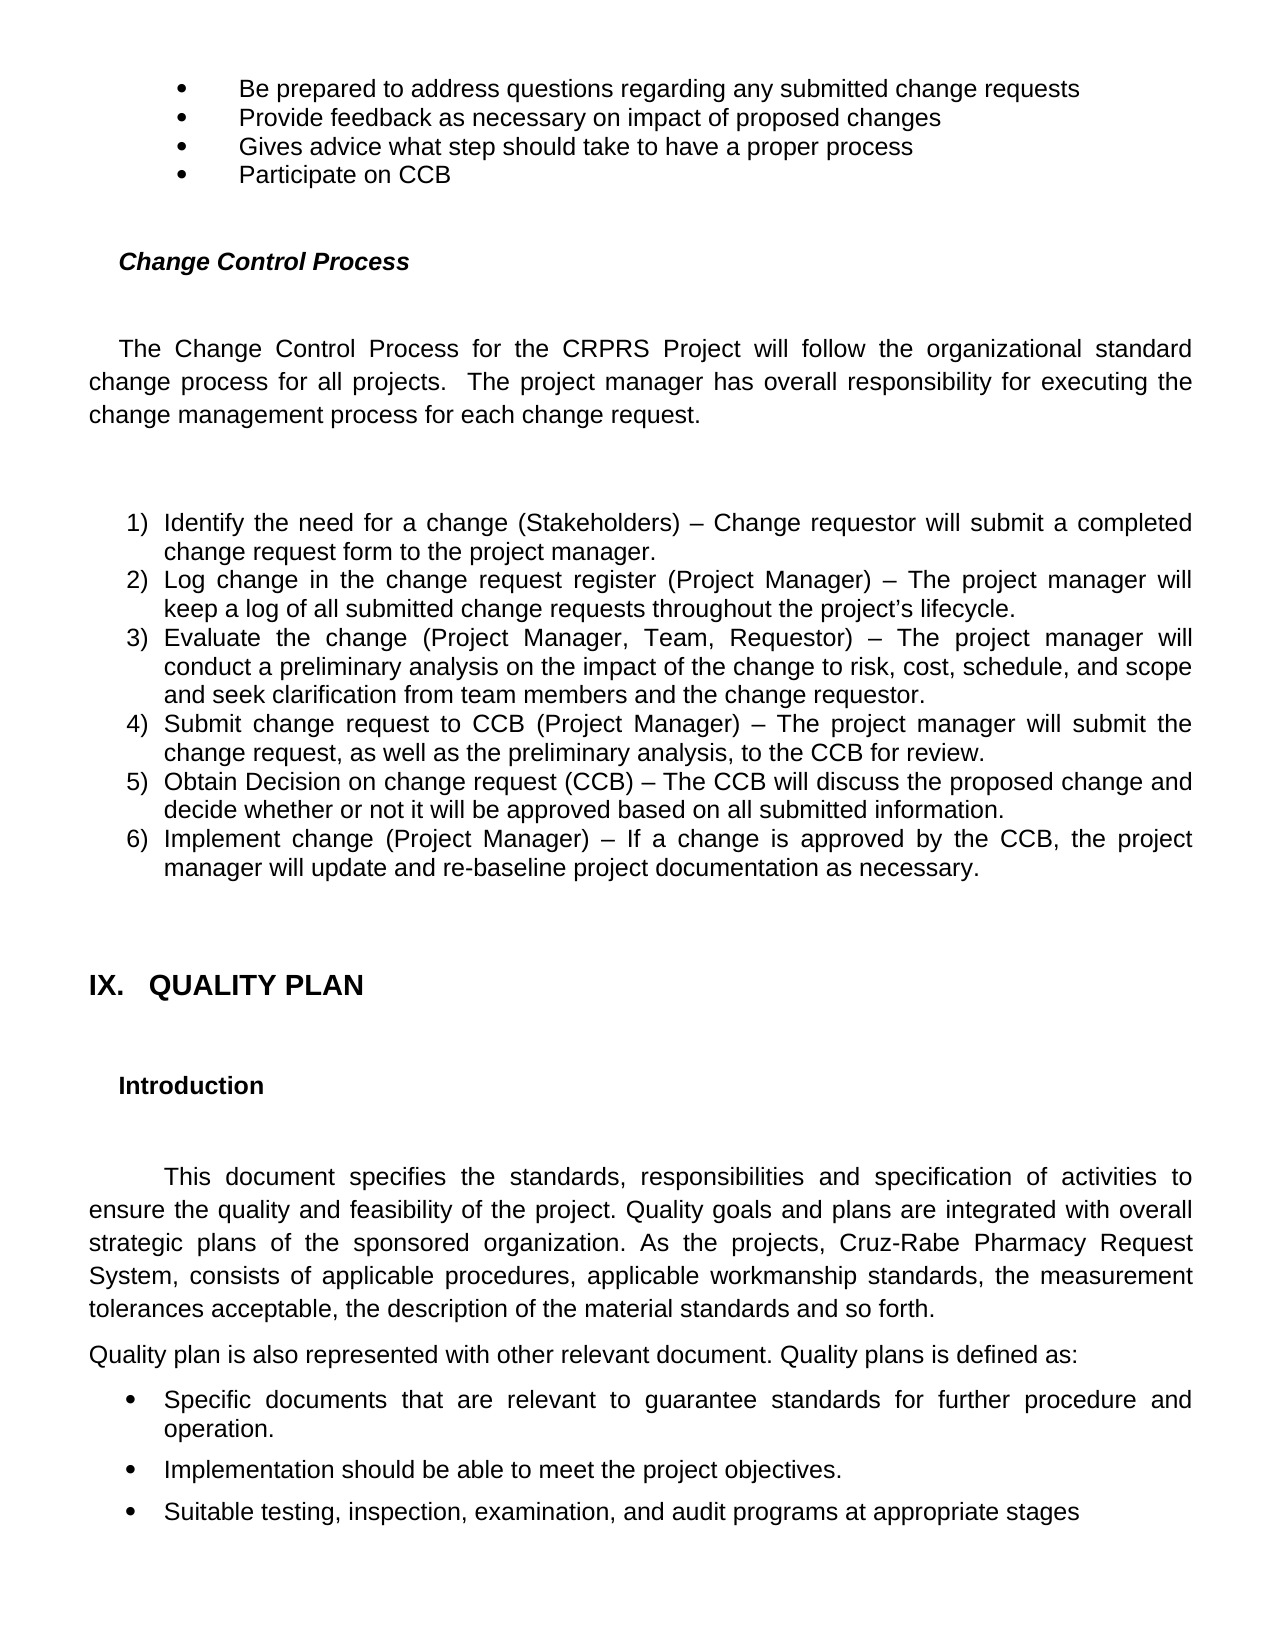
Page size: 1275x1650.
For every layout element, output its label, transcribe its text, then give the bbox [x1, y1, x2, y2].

list Identify the need for a change (Stakeholders) – Change requestor will submit a completed change request form to the project manager. [126, 508, 1194, 565]
list Suitable testing, inspection, examination, and audit programs at appropriate stages [126, 1497, 1194, 1525]
list Evaluate the change (Project Manager, Team, Requestor) – The project manager will conduct a preliminary analysis on the impact of the change to risk, cost, schedule, and scope and seek clarification from team members and the change requestor. [126, 623, 1194, 709]
list Implement change (Project Manager) – If a change is approved by the CCB, the project manager will update and re-baseline project documentation as necessary. [126, 824, 1194, 882]
text The Change Control Process for the CRPRS Project will follow the organizational standard change process for all projects. The project manager has overall responsibility for executing the change management process for each change request. [89, 334, 1194, 429]
list Be prepared to address questions regarding any submitted change requests [164, 74, 1194, 103]
list Obtain Decision on change request (CCB) – The CCB will discuss the proposed change and decide whether or not it will be approved based on all submitted information. [126, 767, 1194, 824]
list Submit change request to CCB (Project Manager) – The project manager will submit the change request, as well as the preliminary analysis, to the CCB for review. [126, 709, 1194, 767]
list Gives advice what step should take to have a proper process [164, 132, 1194, 160]
list Specific documents that are relevant to guarantee standards for further procedure and operation. [126, 1385, 1194, 1443]
text Quality plan is also represented with other relevant document. Quality plans is defined as: [89, 1339, 1194, 1368]
text This document specifies the standards, responsibilities and specification of activities to ensure the quality and feasibility of the project. Quality goals and plans are integrated with overall strategic plans of the sponsored organization. As the projects, Cruz-Rabe Pharmacy Request System, consists of applicable procedures, applicable workmanship standards, the measurement tolerances acceptable, the description of the material standards and so forth. [89, 1162, 1194, 1323]
subtitle Change Control Process [89, 247, 1194, 276]
list Provide feedback as necessary on impact of proposed changes [164, 103, 1194, 132]
text Introduction [89, 1071, 1194, 1100]
list Log change in the change request register (Project Manager) – The project manager will keep a log of all submitted change requests throughout the project’s lifecycle. [126, 565, 1194, 623]
list Participate on CCB [164, 160, 1194, 189]
list Implementation should be able to meet the project objectives. [126, 1455, 1194, 1484]
text IX. QUALITY PLAN [89, 968, 1194, 1002]
